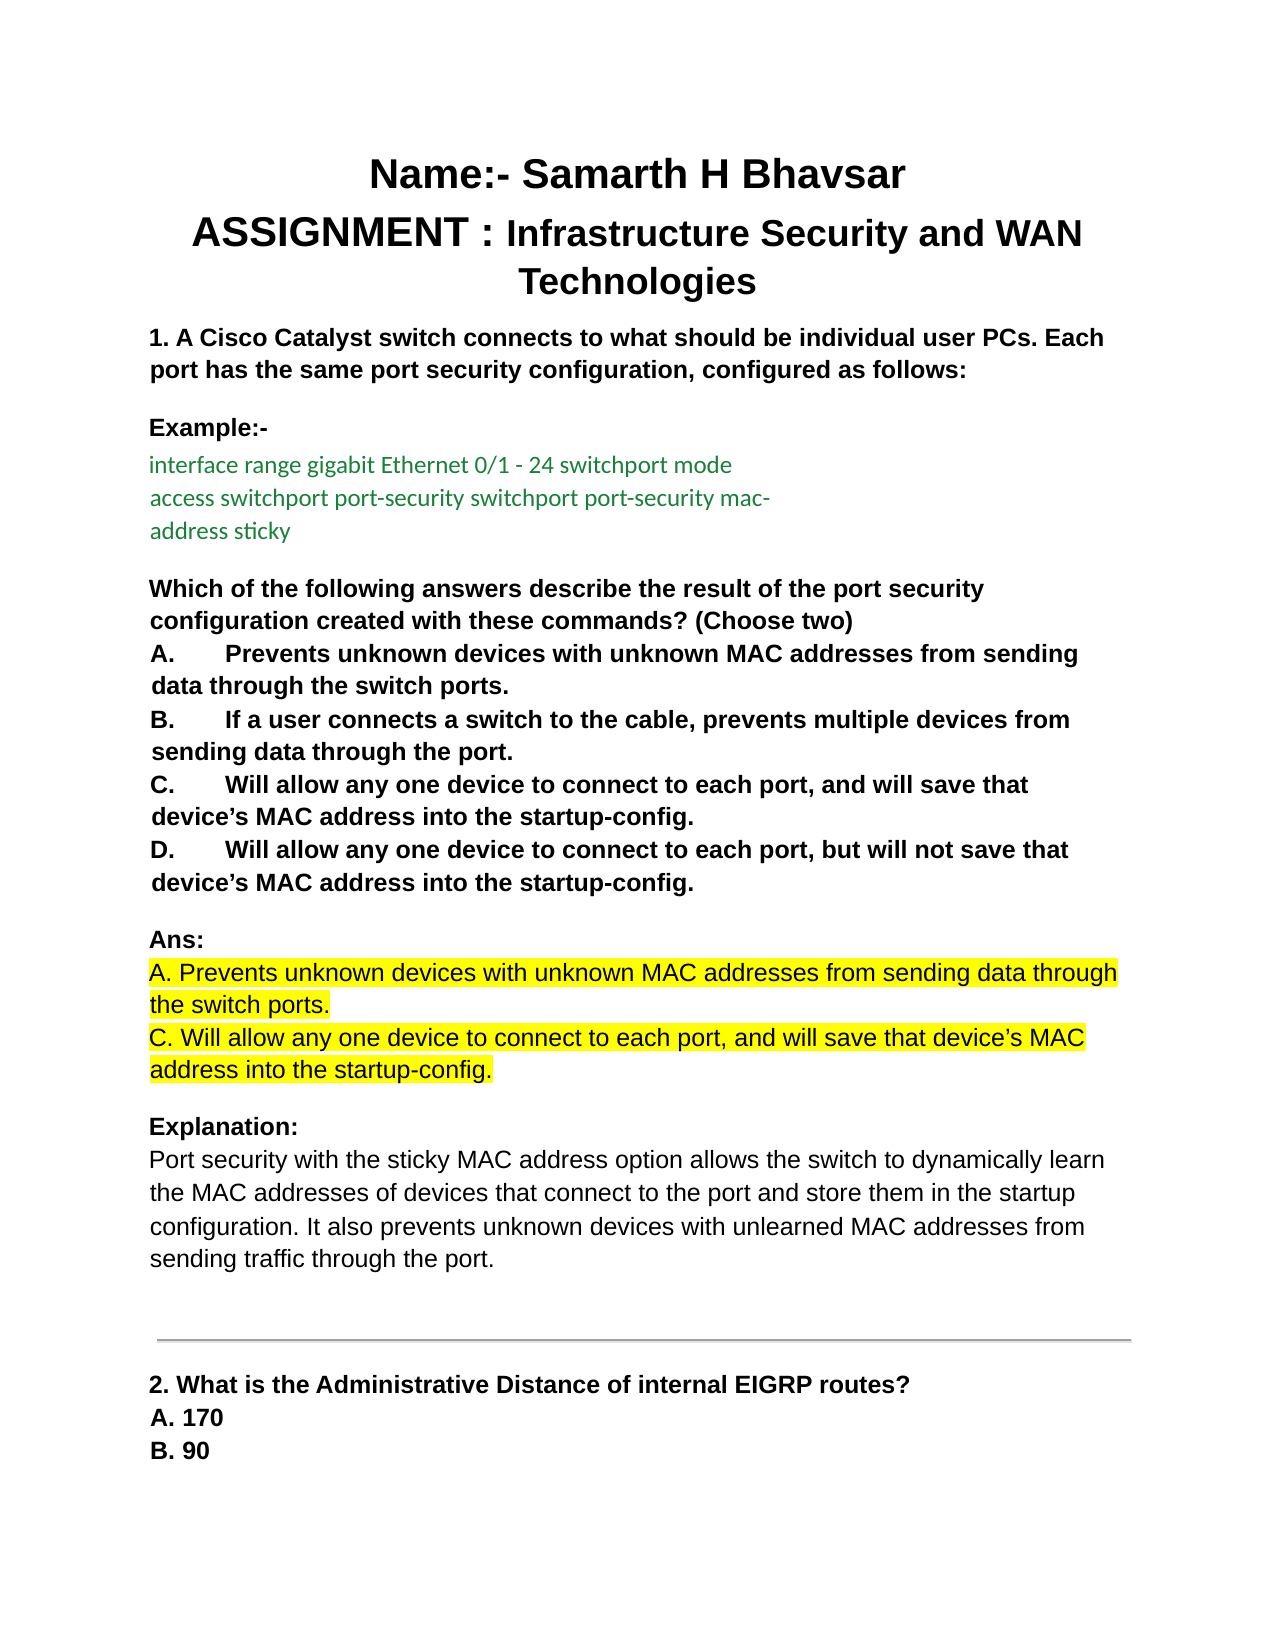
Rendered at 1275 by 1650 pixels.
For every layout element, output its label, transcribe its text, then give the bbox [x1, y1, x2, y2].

text Technologies [150, 259, 1125, 302]
text Port security with the sticky MAC address option allows the switch to dynamically learn the MAC addresses of devices that connect to the port and store them in the startup configuration. It also prevents unknown devices with unlearned MAC addresses from sending traffic through the port. [148, 1145, 1129, 1273]
text 1. A Cisco Catalyst switch connects to what should be individual user PCs. Each port has the same port security configuration, configured as follows: [148, 323, 1125, 384]
list If a user connects a switch to the cable, prevents multiple devices from sending data through the port. [150, 704, 1125, 766]
list Prevents unknown devices with unknown MAC addresses from sending data through the switch ports. [150, 639, 1125, 700]
list Will allow any one device to connect to each port, but will not save that device’s MAC address into the startup-config. [150, 835, 1125, 896]
text ASSIGNMENT : Infrastructure Security and WAN [150, 207, 1124, 255]
list Will allow any one device to connect to each port, and will save that device’s MAC address into the startup-config. [150, 770, 1125, 831]
text Which of the following answers describe the result of the port security configuration created with these commands? (Choose two) [148, 574, 1125, 635]
text C. Will allow any one device to connect to each port, and will save that device’s MAC address into the startup-config. [148, 1023, 1132, 1083]
text Ans: [148, 925, 1125, 954]
text Explanation: [148, 1112, 1125, 1141]
text 2. What is the Administrative Distance of internal EIGRP routes? [148, 1370, 1125, 1398]
text interface range gigabit Ethernet 0/1 - 24 switchport mode access switchport port-security switchport port-security mac-address sticky [148, 449, 795, 546]
text A. Prevents unknown devices with unknown MAC addresses from sending data through the switch ports. [148, 958, 1132, 1019]
list 170 [150, 1403, 1125, 1432]
list 90 [150, 1436, 1125, 1465]
text Example:- [148, 413, 1125, 441]
text Name:- Samarth H Bhavsar [150, 150, 1125, 198]
